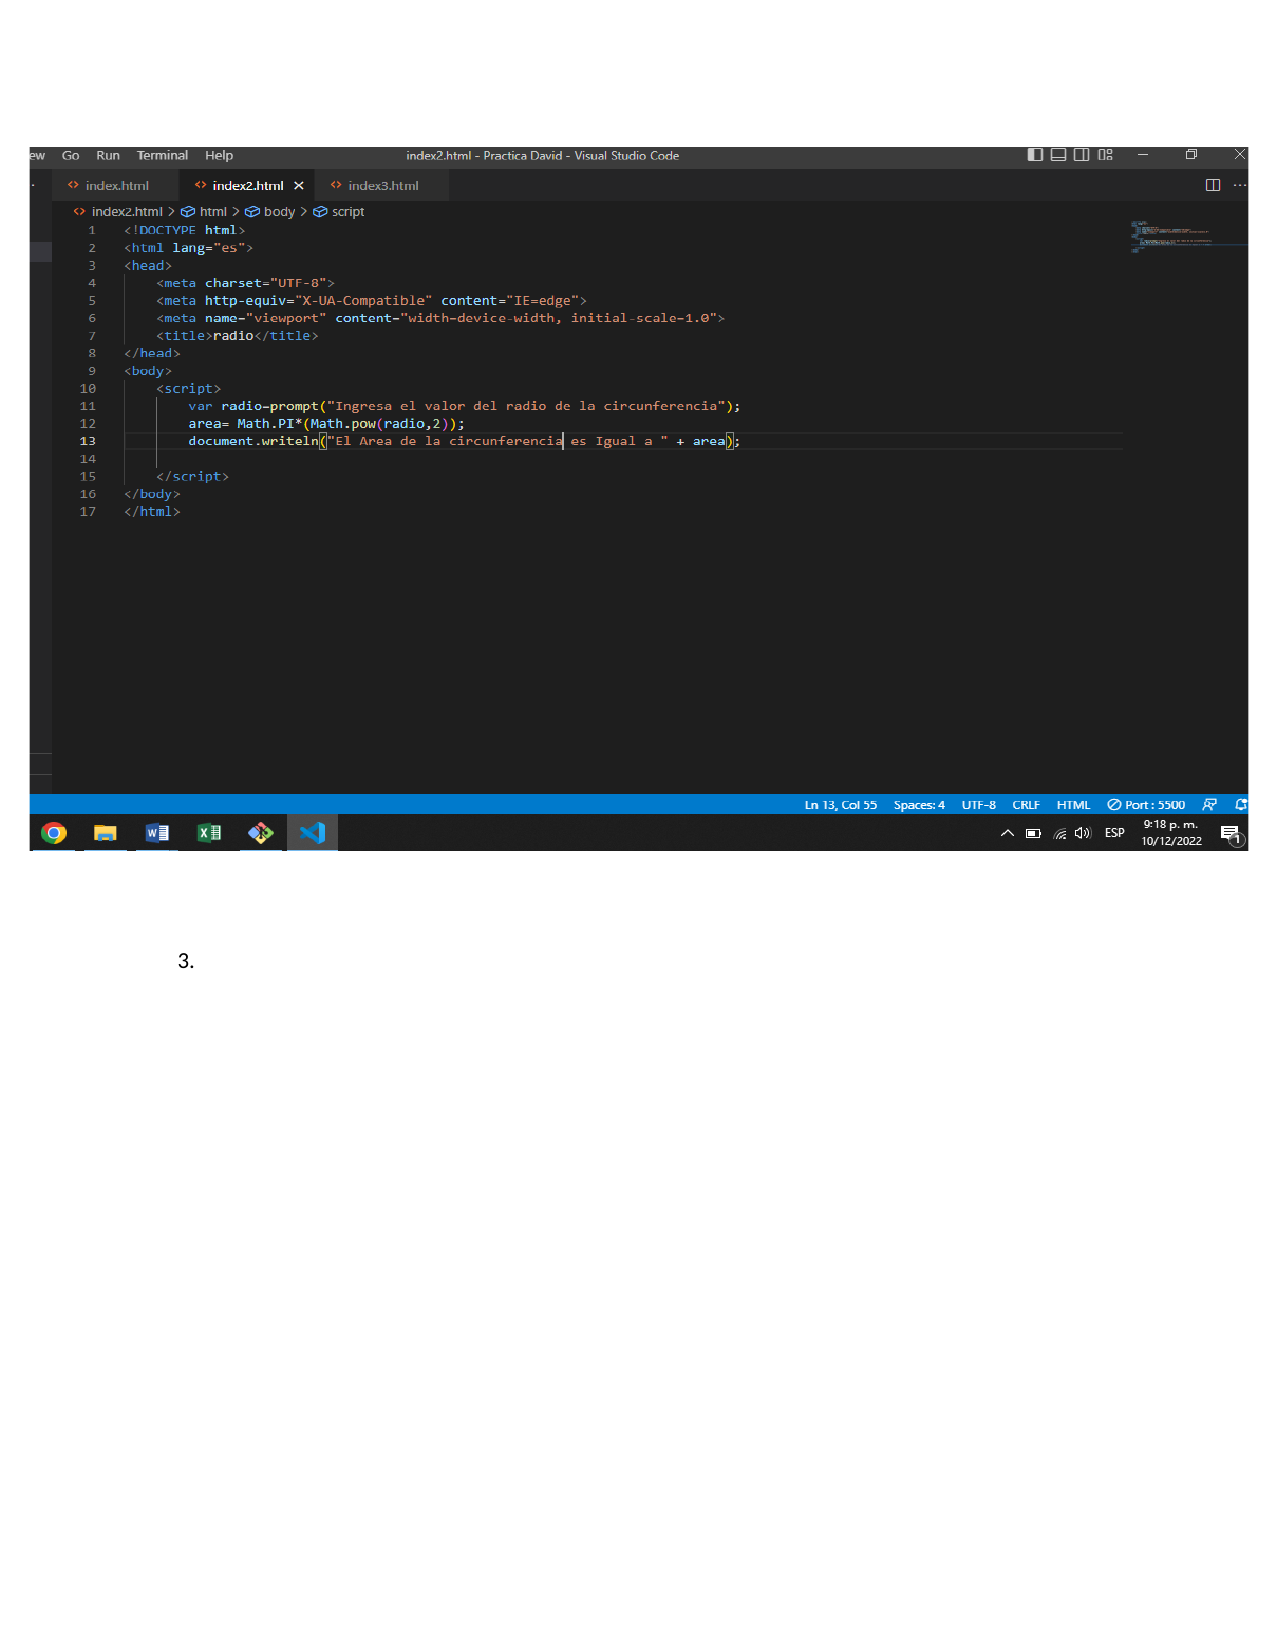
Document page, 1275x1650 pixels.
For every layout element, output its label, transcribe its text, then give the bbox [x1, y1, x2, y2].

picture [29, 147, 1249, 851]
text 3. [177, 947, 1098, 975]
